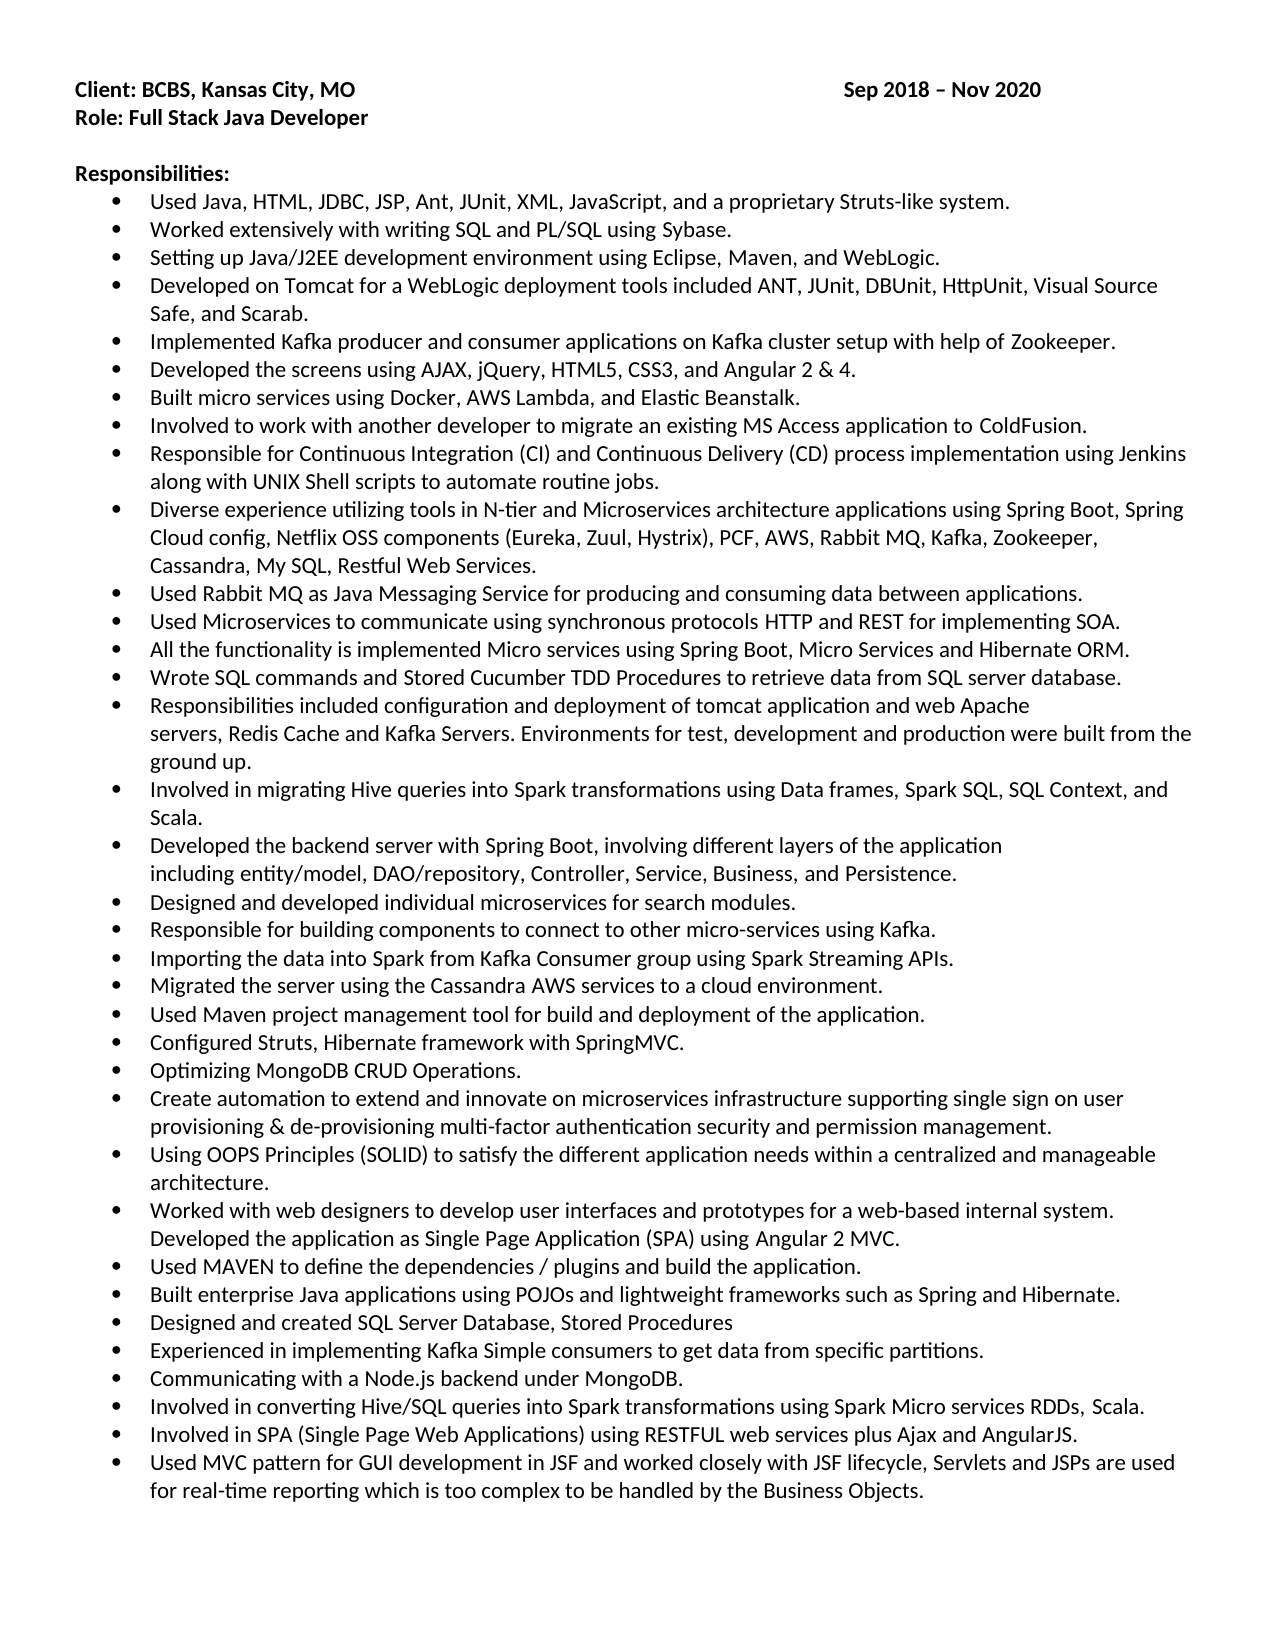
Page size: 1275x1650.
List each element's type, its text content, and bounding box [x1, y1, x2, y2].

list Involved in migrating Hive queries into Spark transformations using Data frames, Spark SQL, SQL Context, and Scala. [112, 776, 1200, 832]
list Involved in SPA (Single Page Web Applications) using RESTFUL web services plus Ajax and AngularJS. [112, 1420, 1200, 1448]
text Role: Full Stack Java Developer [75, 103, 1200, 131]
list Developed the backend server with Spring Boot, involving different layers of the application including entity/model, DAO/repository, Controller, Service, Business, and Persistence. [112, 832, 1200, 888]
list Worked with web designers to develop user interfaces and prototypes for a web-based internal system. Developed the application as Single Page Application (SPA) using Angular 2 MVC. [112, 1196, 1200, 1252]
list Used Rabbit MQ as Java Messaging Service for producing and consuming data between applications. [112, 579, 1200, 607]
list Communicating with a Node.js backend under MongoDB. [112, 1364, 1200, 1392]
list Setting up Java/J2EE development environment using Eclipse, Maven, and WebLogic. [112, 243, 1200, 271]
list Optimizing MongoDB CRUD Operations. [112, 1056, 1200, 1084]
list Built enterprise Java applications using POJOs and lightweight frameworks such as Spring and Hibernate. [112, 1280, 1200, 1308]
list Involved to work with another developer to migrate an existing MS Access application to ColdFusion. [112, 411, 1200, 439]
list Used Java, HTML, JDBC, JSP, Ant, JUnit, XML, JavaScript, and a proprietary Struts-like system. [112, 187, 1200, 215]
list Diverse experience utilizing tools in N-tier and Microservices architecture applications using Spring Boot, Spring Cloud config, Netflix OSS components (Eureka, Zuul, Hystrix), PCF, AWS, Rabbit MQ, Kafka, Zookeeper, Cassandra, My SQL, Restful Web Services. [112, 495, 1200, 579]
list Developed the screens using AJAX, jQuery, HTML5, CSS3, and Angular 2 & 4. [112, 355, 1200, 383]
list Using OOPS Principles (SOLID) to satisfy the different application needs within a centralized and manageable architecture. [112, 1140, 1200, 1196]
list All the functionality is implemented Micro services using Spring Boot, Micro Services and Hibernate ORM. [112, 635, 1200, 663]
list Used Maven project management tool for build and deployment of the application. [112, 1000, 1200, 1028]
list Used MAVEN to define the dependencies / plugins and build the application. [112, 1252, 1200, 1280]
list Designed and created SQL Server Database, Stored Procedures [112, 1308, 1200, 1336]
list Importing the data into Spark from Kafka Consumer group using Spark Streaming APIs. [112, 944, 1200, 972]
list Worked extensively with writing SQL and PL/SQL using Sybase. [112, 215, 1200, 243]
list Configured Struts, Hibernate framework with SpringMVC. [112, 1028, 1200, 1056]
list Built micro services using Docker, AWS Lambda, and Elastic Beanstalk. [112, 383, 1200, 411]
list Experienced in implementing Kafka Simple consumers to get data from specific partitions. [112, 1336, 1200, 1364]
text Responsibilities: [75, 159, 1200, 187]
list Migrated the server using the Cassandra AWS services to a cloud environment. [112, 972, 1200, 1000]
list Designed and developed individual microservices for search modules. [112, 888, 1200, 916]
text Client: BCBS, Kansas City, MO Sep 2018 – Nov 2020 [75, 75, 1200, 103]
list Involved in converting Hive/SQL queries into Spark transformations using Spark Micro services RDDs, Scala. [112, 1392, 1200, 1420]
list Responsibilities included configuration and deployment of tomcat application and web Apache servers, Redis Cache and Kafka Servers. Environments for test, development and production were built from the ground up. [112, 691, 1200, 776]
list Responsible for Continuous Integration (CI) and Continuous Delivery (CD) process implementation using Jenkins along with UNIX Shell scripts to automate routine jobs. [112, 439, 1200, 495]
list Developed on Tomcat for a WebLogic deployment tools included ANT, JUnit, DBUnit, HttpUnit, Visual Source Safe, and Scarab. [112, 271, 1200, 327]
list Create automation to extend and innovate on microservices infrastructure supporting single sign on user provisioning & de-provisioning multi-factor authentication security and permission management. [112, 1084, 1200, 1140]
list Responsible for building components to connect to other micro-services using Kafka. [112, 916, 1200, 944]
list Used MVC pattern for GUI development in JSF and worked closely with JSF lifecycle, Servlets and JSPs are used for real-time reporting which is too complex to be handled by the Business Objects. [112, 1448, 1200, 1504]
list Wrote SQL commands and Stored Cucumber TDD Procedures to retrieve data from SQL server database. [112, 663, 1200, 691]
list Implemented Kafka producer and consumer applications on Kafka cluster setup with help of Zookeeper. [112, 327, 1200, 355]
list Used Microservices to communicate using synchronous protocols HTTP and REST for implementing SOA. [112, 607, 1200, 635]
